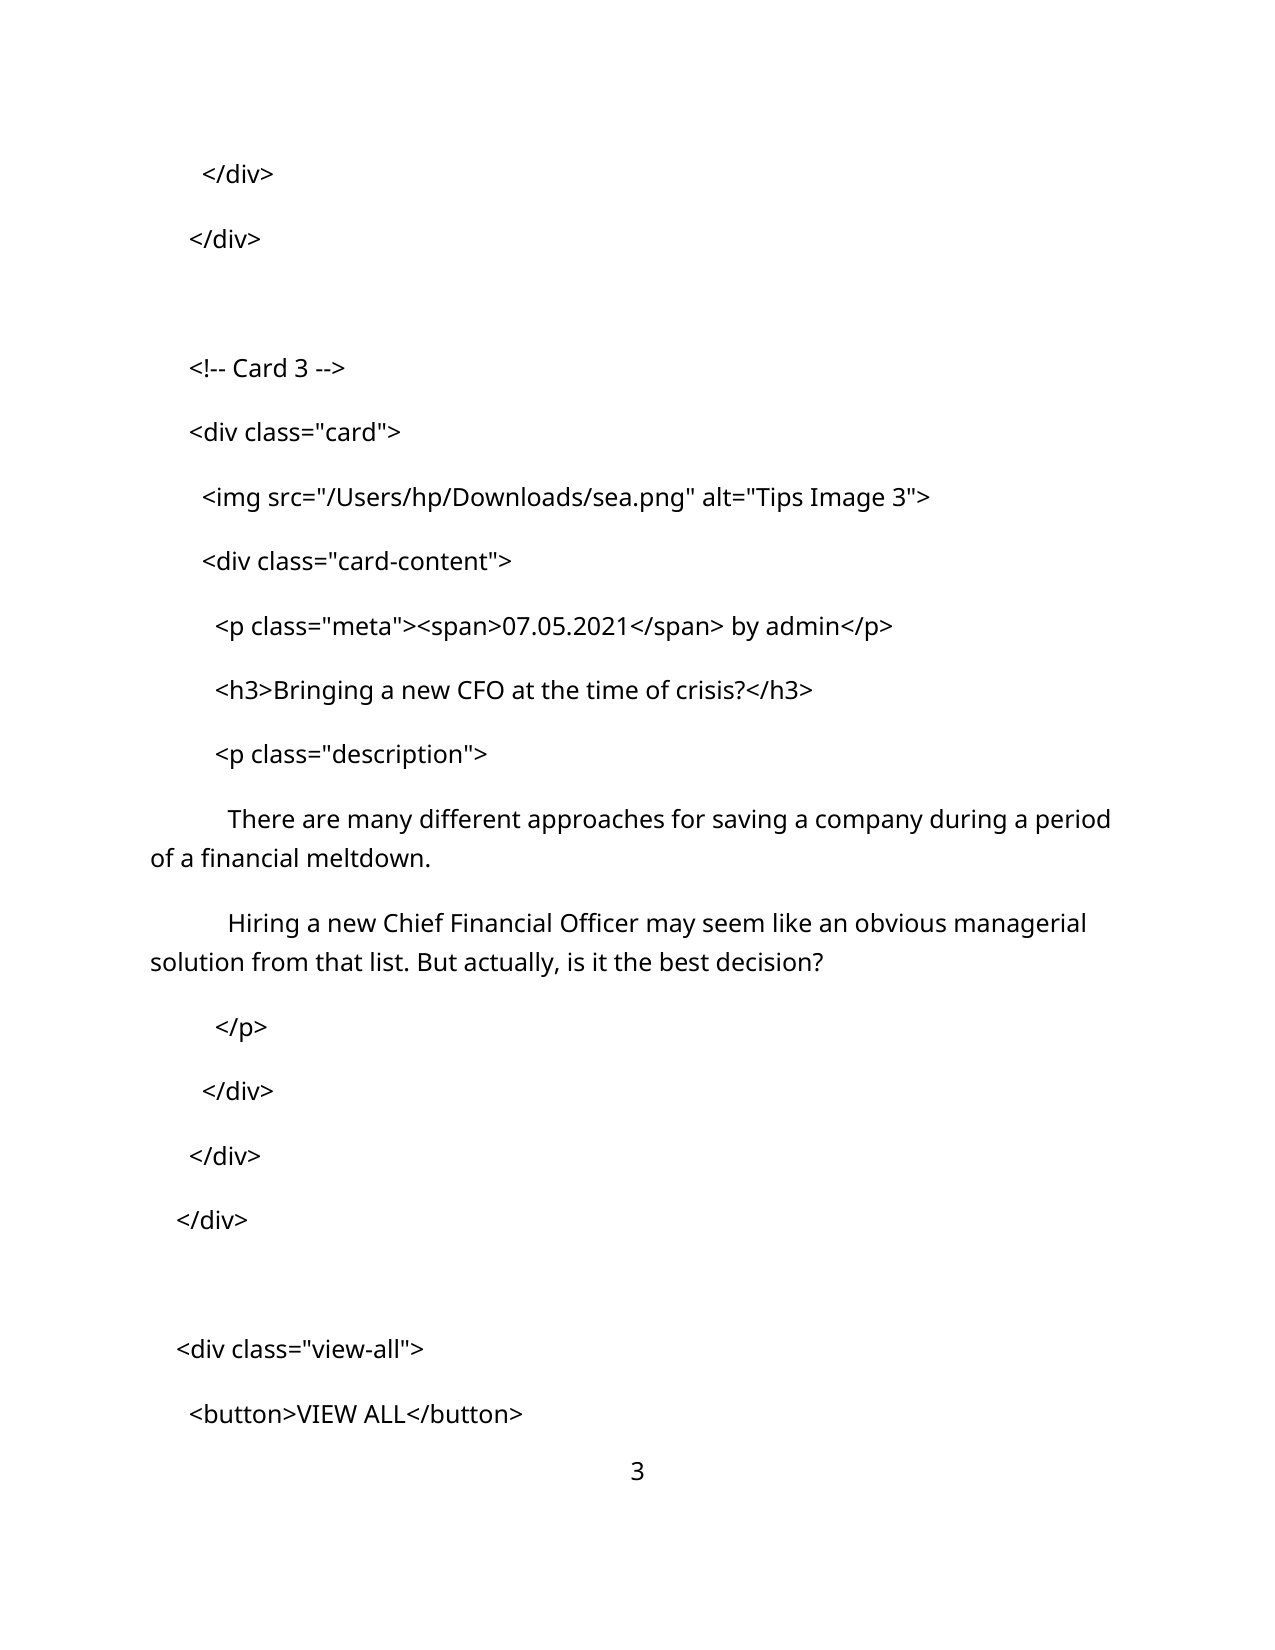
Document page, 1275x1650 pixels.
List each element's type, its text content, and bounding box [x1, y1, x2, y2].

text <div class="card"> [150, 415, 1125, 449]
text <button>VIEW ALL</button> [150, 1396, 1125, 1431]
text <!-- Card 3 --> [150, 350, 1125, 384]
text <p class="description"> [150, 737, 1125, 771]
text <div class="view-all"> [150, 1332, 1125, 1366]
text <p class="meta"><span>07.05.2021</span> by admin</p> [150, 608, 1125, 642]
text </div> [150, 1074, 1125, 1108]
text </div> [150, 221, 1125, 255]
text <img src="/Users/hp/Downloads/sea.png" alt="Tips Image 3"> [150, 479, 1125, 513]
text <div class="card-content"> [150, 544, 1125, 578]
text </p> [150, 1009, 1125, 1044]
text </div> [150, 157, 1125, 191]
text There are many different approaches for saving a company during a period of a financial meltdown. [150, 802, 1125, 875]
text Hiring a new Chief Financial Officer may seem like an obvious managerial solution from that list. But actually, is it the best decision? [150, 906, 1125, 979]
text </div> [150, 1203, 1125, 1237]
text </div> [150, 1138, 1125, 1173]
text <h3>Bringing a new CFO at the time of crisis?</h3> [150, 673, 1125, 707]
